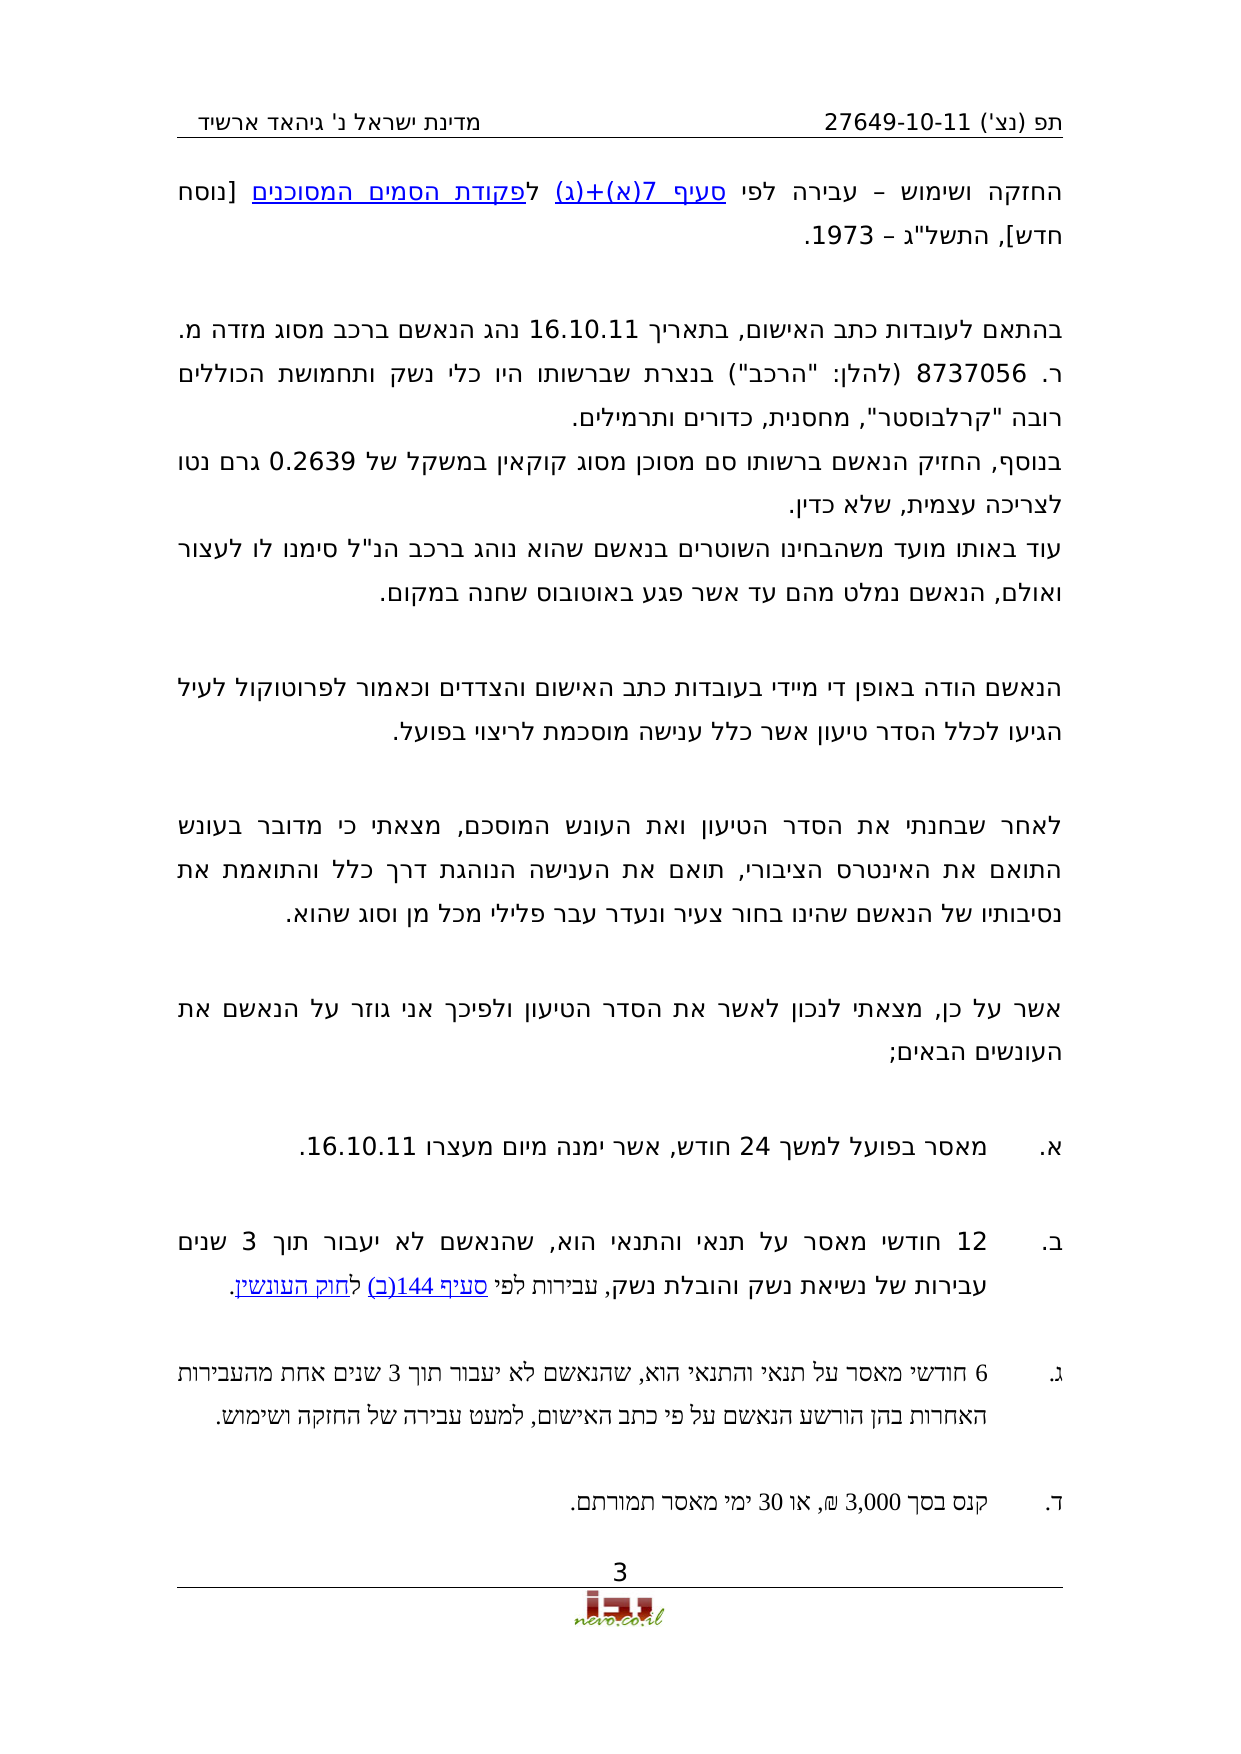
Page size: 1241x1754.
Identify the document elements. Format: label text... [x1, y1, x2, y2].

text בנוסף, החזיק הנאשם ברשותו סם מסוכן מסוג קוקאין במשקל של 0.2639 גרם נטו לצריכה עצמית, שלא כדין. [177, 447, 1063, 520]
text עוד באותו מועד משהבחינו השוטרים בנאשם שהוא נוהג ברכב הנ"ל סימנו לו לעצור ואולם, הנאשם נמלט מהם עד אשר פגע באוטובוס שחנה במקום. [177, 534, 1063, 607]
text החזקה ושימוש – עבירה לפי סעיף 7(א)+(ג) לפקודת הסמים המסוכנים [נוסח חדש], התשל"ג – 1973. [177, 177, 1063, 250]
text א. מאסר בפועל למשך 24 חודש, אשר ימנה מיום מעצרו 16.10.11. [177, 1132, 1063, 1162]
text ג. 6 חודשי מאסר על תנאי והתנאי הוא, שהנאשם לא יעבור תוך 3 שנים אחת מהעבירות האחרות בהן הורשע הנאשם על פי כתב האישום, למעט עבירה של החזקה ושימוש. [177, 1358, 1063, 1430]
text ד. קנס בסך 3,000 ₪, או 30 ימי מאסר תמורתם. [177, 1487, 1063, 1516]
picture [574, 1590, 666, 1627]
text בהתאם לעובדות כתב האישום, בתאריך 16.10.11 נהג הנאשם ברכב מסוג מזדה מ.ר. 8737056 (להלן: "הרכב") בנצרת שברשותו היו כלי נשק ותחמושת הכוללים רובה "קרלבוסטר", מחסנית, כדורים ותרמילים. [177, 316, 1063, 432]
text אשר על כן, מצאתי לנכון לאשר את הסדר הטיעון ולפיכך אני גוזר על הנאשם את העונשים הבאים; [177, 994, 1063, 1067]
text הנאשם הודה באופן די מיידי בעובדות כתב האישום והצדדים וכאמור לפרוטוקול לעיל הגיעו לכלל הסדר טיעון אשר כלל ענישה מוסכמת לריצוי בפועל. [177, 673, 1063, 746]
text לאחר שבחנתי את הסדר הטיעון ואת העונש המוסכם, מצאתי כי מדובר בעונש התואם את האינטרס הציבורי, תואם את הענישה הנוהגת דרך כלל והתואמת את נסיבותיו של הנאשם שהינו בחור צעיר ונעדר עבר פלילי מכל מן וסוג שהוא. [177, 812, 1063, 928]
text ב. 12 חודשי מאסר על תנאי והתנאי הוא, שהנאשם לא יעבור תוך 3 שנים עבירות של נשיאת נשק והובלת נשק, עבירות לפי סעיף 144(ב) לחוק העונשין. [177, 1227, 1063, 1300]
